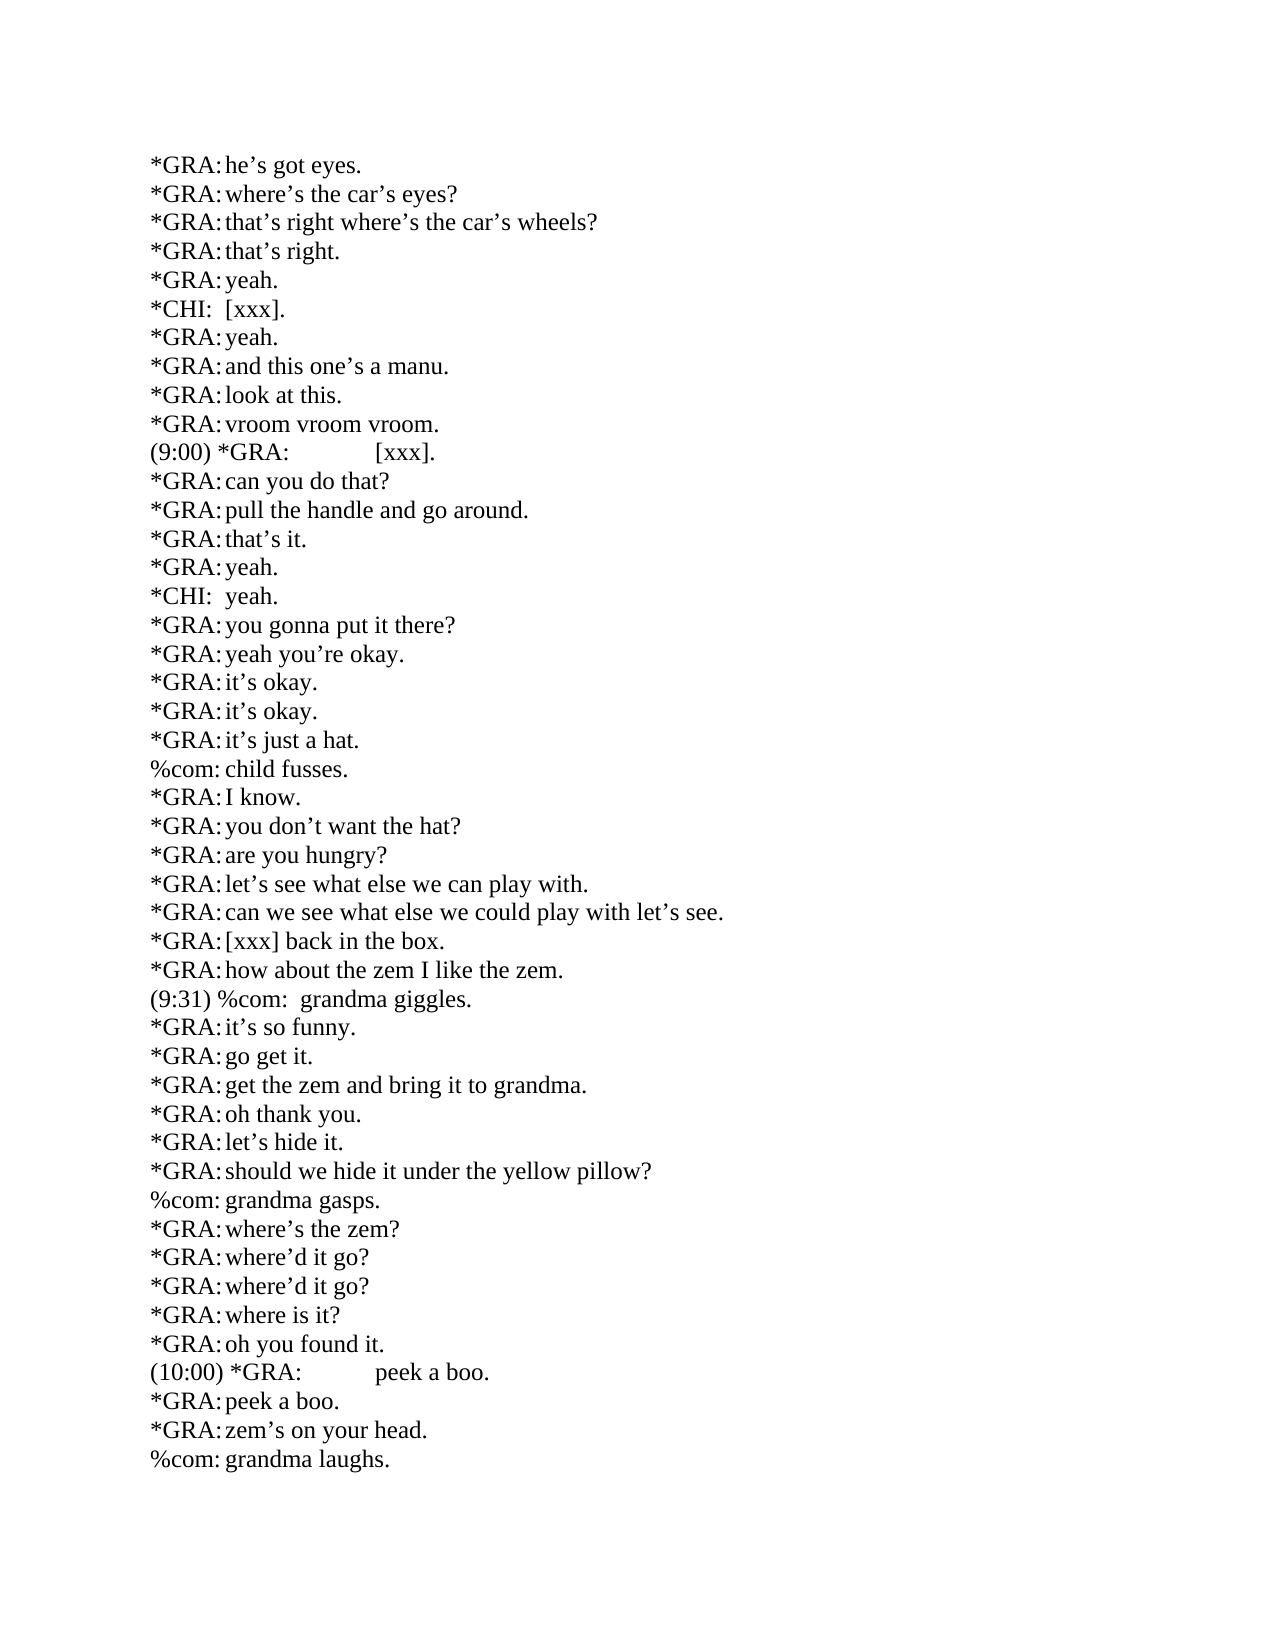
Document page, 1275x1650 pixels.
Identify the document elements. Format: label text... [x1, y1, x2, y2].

text *GRA: where’d it go? [150, 1242, 1125, 1271]
text *GRA: that’s it. [150, 524, 1125, 552]
text *GRA: you don’t want the hat? [150, 811, 1125, 840]
text *GRA: where’s the car’s eyes? [150, 179, 1125, 207]
text *CHI: yeah. [150, 581, 1125, 610]
text *CHI: [xxx]. [150, 294, 1125, 322]
text *GRA: where’d it go? [150, 1271, 1125, 1300]
text *GRA: vroom vroom vroom. [150, 409, 1125, 437]
text *GRA: and this one’s a manu. [150, 351, 1125, 380]
text *GRA: oh you found it. [150, 1329, 1125, 1357]
text *GRA: I know. [150, 782, 1125, 811]
text *GRA: pull the handle and go around. [150, 495, 1125, 524]
text %com: grandma laughs. [150, 1444, 1125, 1472]
text *GRA: are you hungry? [150, 840, 1125, 869]
text (9:00) *GRA: [xxx]. [150, 437, 1125, 466]
text *GRA: can you do that? [150, 466, 1125, 495]
text *GRA: that’s right. [150, 236, 1125, 265]
text *GRA: get the zem and bring it to grandma. [150, 1070, 1125, 1099]
text *GRA: it’s so funny. [150, 1012, 1125, 1041]
text *GRA: peek a boo. [150, 1386, 1125, 1415]
text *GRA: where’s the zem? [150, 1214, 1125, 1242]
text *GRA: yeah. [150, 322, 1125, 351]
text *GRA: it’s okay. [150, 667, 1125, 696]
text *GRA: oh thank you. [150, 1099, 1125, 1127]
text *GRA: yeah. [150, 552, 1125, 581]
text *GRA: look at this. [150, 380, 1125, 409]
text *GRA: how about the zem I like the zem. [150, 955, 1125, 984]
text (9:31) %com: grandma giggles. [150, 984, 1125, 1012]
text *GRA: [xxx] back in the box. [150, 926, 1125, 955]
text %com: child fusses. [150, 754, 1125, 782]
text (10:00) *GRA: peek a boo. [150, 1357, 1125, 1386]
text *GRA: yeah. [150, 265, 1125, 294]
text *GRA: go get it. [150, 1041, 1125, 1070]
text *GRA: he’s got eyes. [150, 150, 1125, 179]
text *GRA: yeah you’re okay. [150, 639, 1125, 667]
text *GRA: let’s hide it. [150, 1127, 1125, 1156]
text *GRA: where is it? [150, 1300, 1125, 1329]
text *GRA: you gonna put it there? [150, 610, 1125, 639]
text *GRA: should we hide it under the yellow pillow? [150, 1156, 1125, 1185]
text *GRA: zem’s on your head. [150, 1415, 1125, 1444]
text *GRA: let’s see what else we can play with. [150, 869, 1125, 897]
text *GRA: it’s just a hat. [150, 725, 1125, 754]
text *GRA: can we see what else we could play with let’s see. [150, 897, 1125, 926]
text *GRA: it’s okay. [150, 696, 1125, 725]
text *GRA: that’s right where’s the car’s wheels? [150, 207, 1125, 236]
text %com: grandma gasps. [150, 1185, 1125, 1214]
